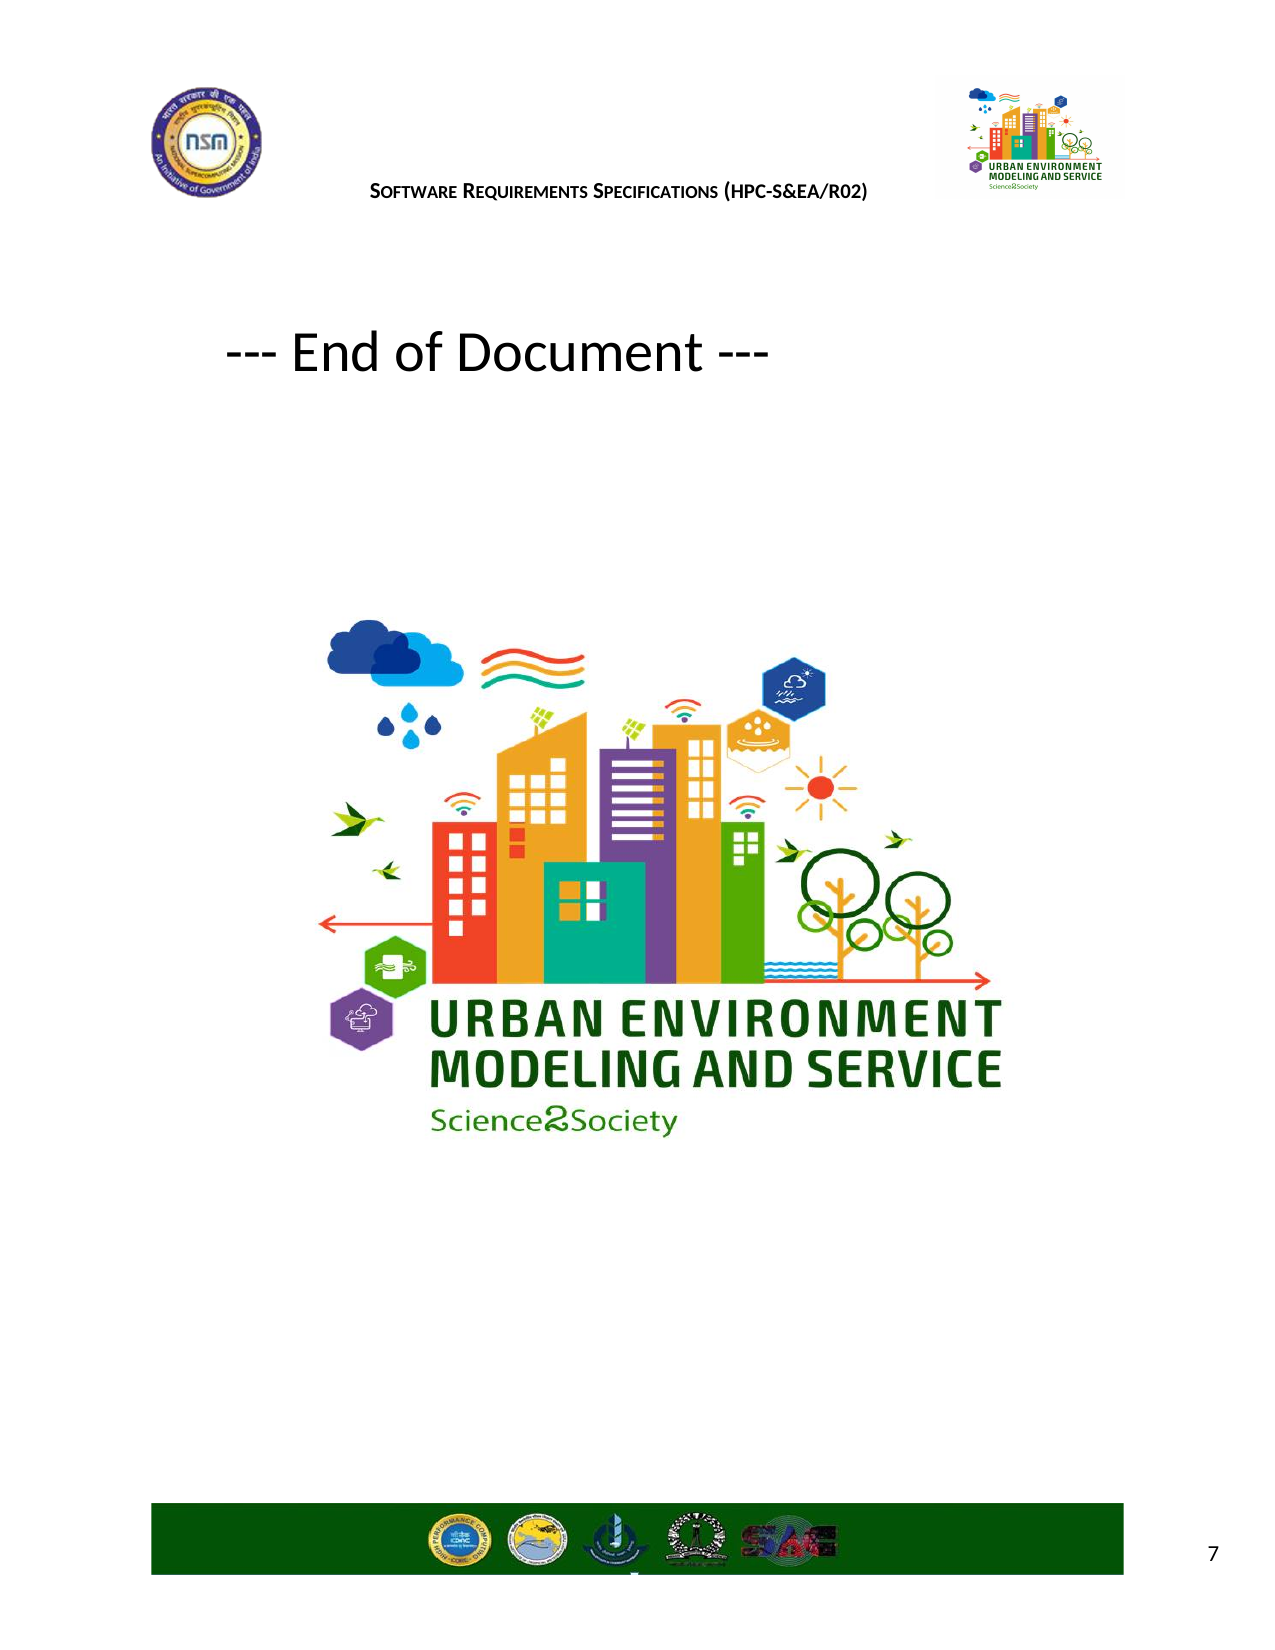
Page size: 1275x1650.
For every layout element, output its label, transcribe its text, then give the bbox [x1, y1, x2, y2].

picture [150, 548, 1125, 1184]
picture [934, 75, 1125, 199]
picture [150, 86, 263, 199]
list --- End of Document --- [225, 314, 1125, 386]
picture [151, 1503, 1124, 1575]
